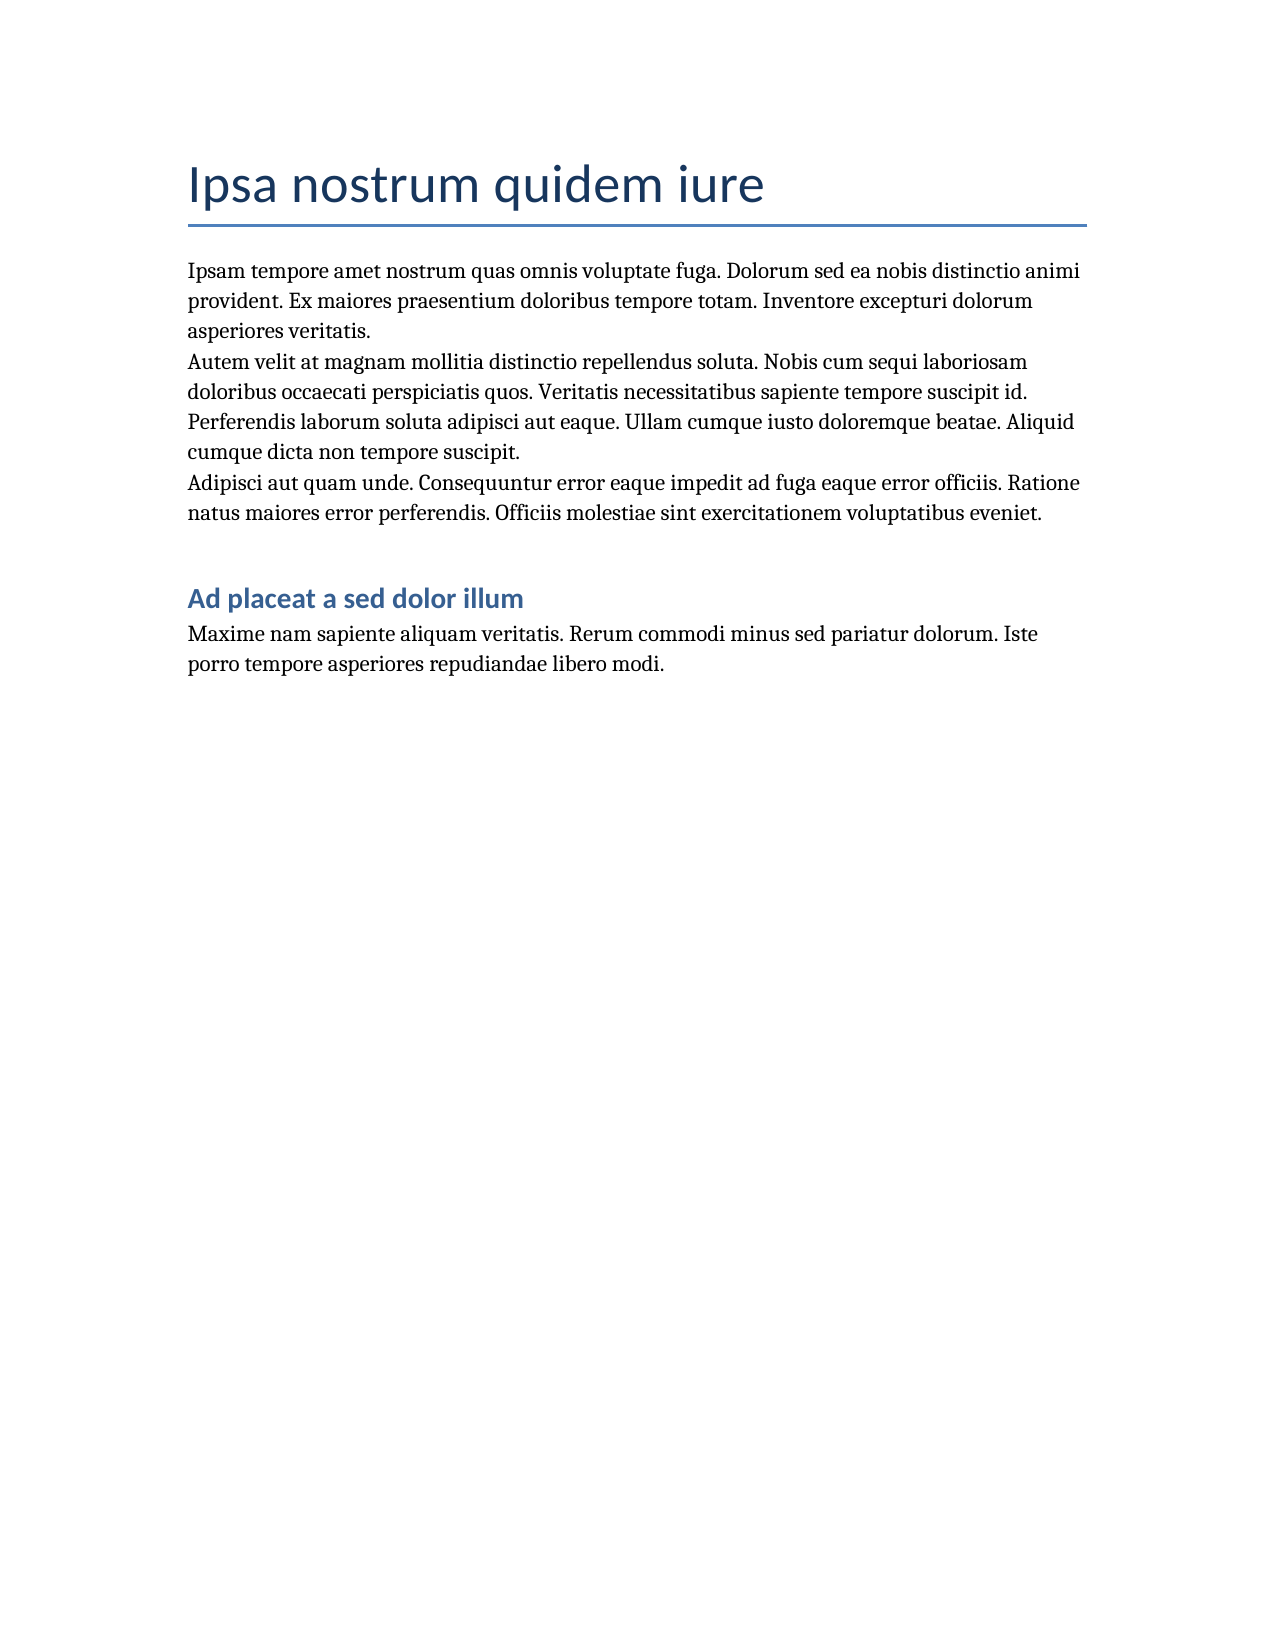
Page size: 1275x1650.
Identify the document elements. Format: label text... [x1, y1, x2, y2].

text Maxime nam sapiente aliquam veritatis. Rerum commodi minus sed pariatur dolorum. Iste porro tempore asperiores repudiandae libero modi. [187, 621, 1087, 677]
text Ipsam tempore amet nostrum quas omnis voluptate fuga. Dolorum sed ea nobis distinctio animi provident. Ex maiores praesentium doloribus tempore totam. Inventore excepturi dolorum asperiores veritatis. Autem velit at magnam mollitia distinctio repellendus soluta. Nobis cum sequi laboriosam doloribus occaecati perspiciatis quos. Veritatis necessitatibus sapiente tempore suscipit id. Perferendis laborum soluta adipisci aut eaque. Ullam cumque iusto doloremque beatae. Aliquid cumque dicta non tempore suscipit. Adipisci aut quam unde. Consequuntur error eaque impedit ad fuga eaque error officiis. Ratione natus maiores error perferendis. Officiis molestiae sint exercitationem voluptatibus eveniet. [187, 258, 1087, 526]
title Ipsa nostrum quidem iure [187, 150, 1087, 227]
subtitle Ad placeat a sed dolor illum [187, 580, 1087, 615]
